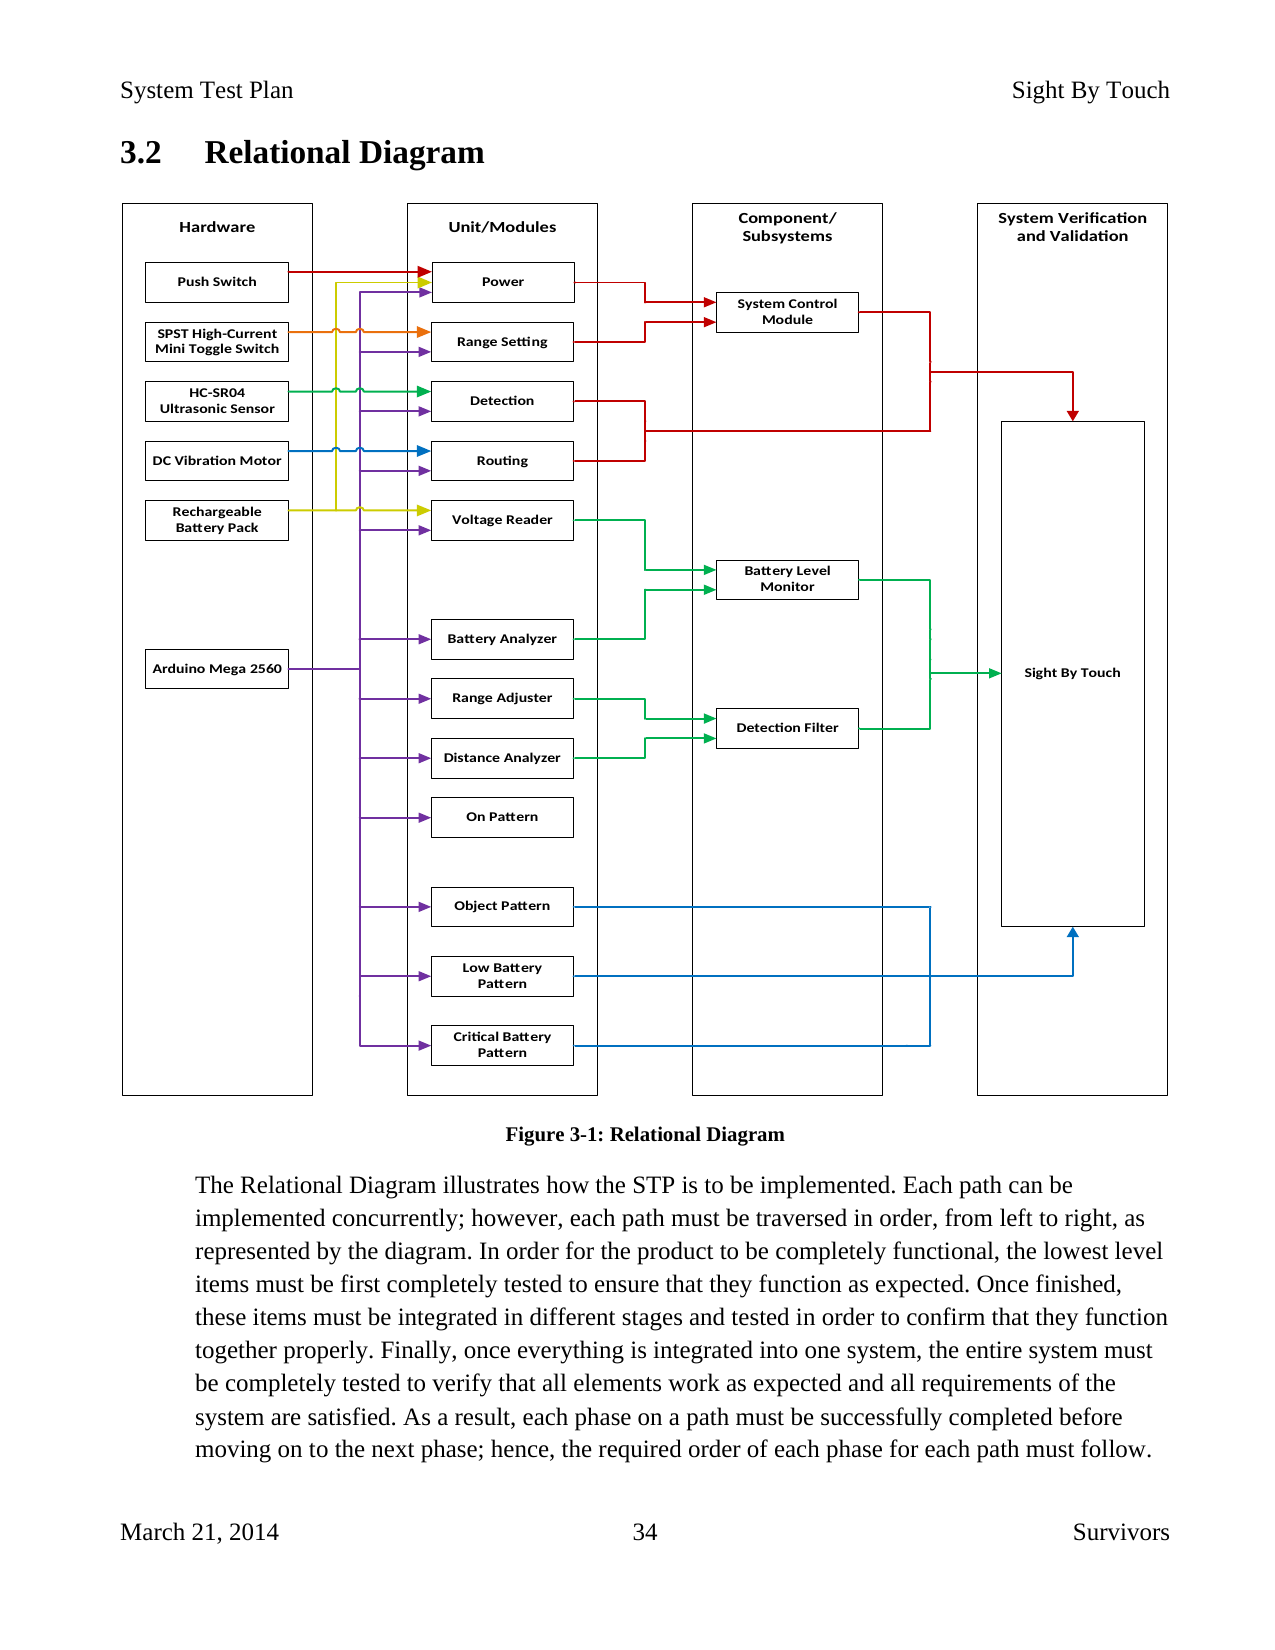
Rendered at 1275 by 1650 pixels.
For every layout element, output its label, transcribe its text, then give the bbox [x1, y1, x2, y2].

subtitle 3.2 Relational Diagram [120, 132, 1170, 171]
text Figure 3-1: Relational Diagram [120, 1122, 1170, 1146]
text The Relational Diagram illustrates how the STP is to be implemented. Each path can be implemented concurrently; however, each path must be traversed in order, from left to right, as represented by the diagram. In order for the product to be completely functional, the lowest level items must be first completely tested to ensure that they function as expected. Once finished, these items must be integrated in different stages and tested in order to confirm that they function together properly. Finally, once everything is integrated into one system, the entire system must be completely tested to verify that all elements work as expected and all requirements of the system are satisfied. As a result, each phase on a path must be successfully completed before moving on to the next phase; hence, the required order of each phase for each path must follow. [195, 1170, 1170, 1463]
